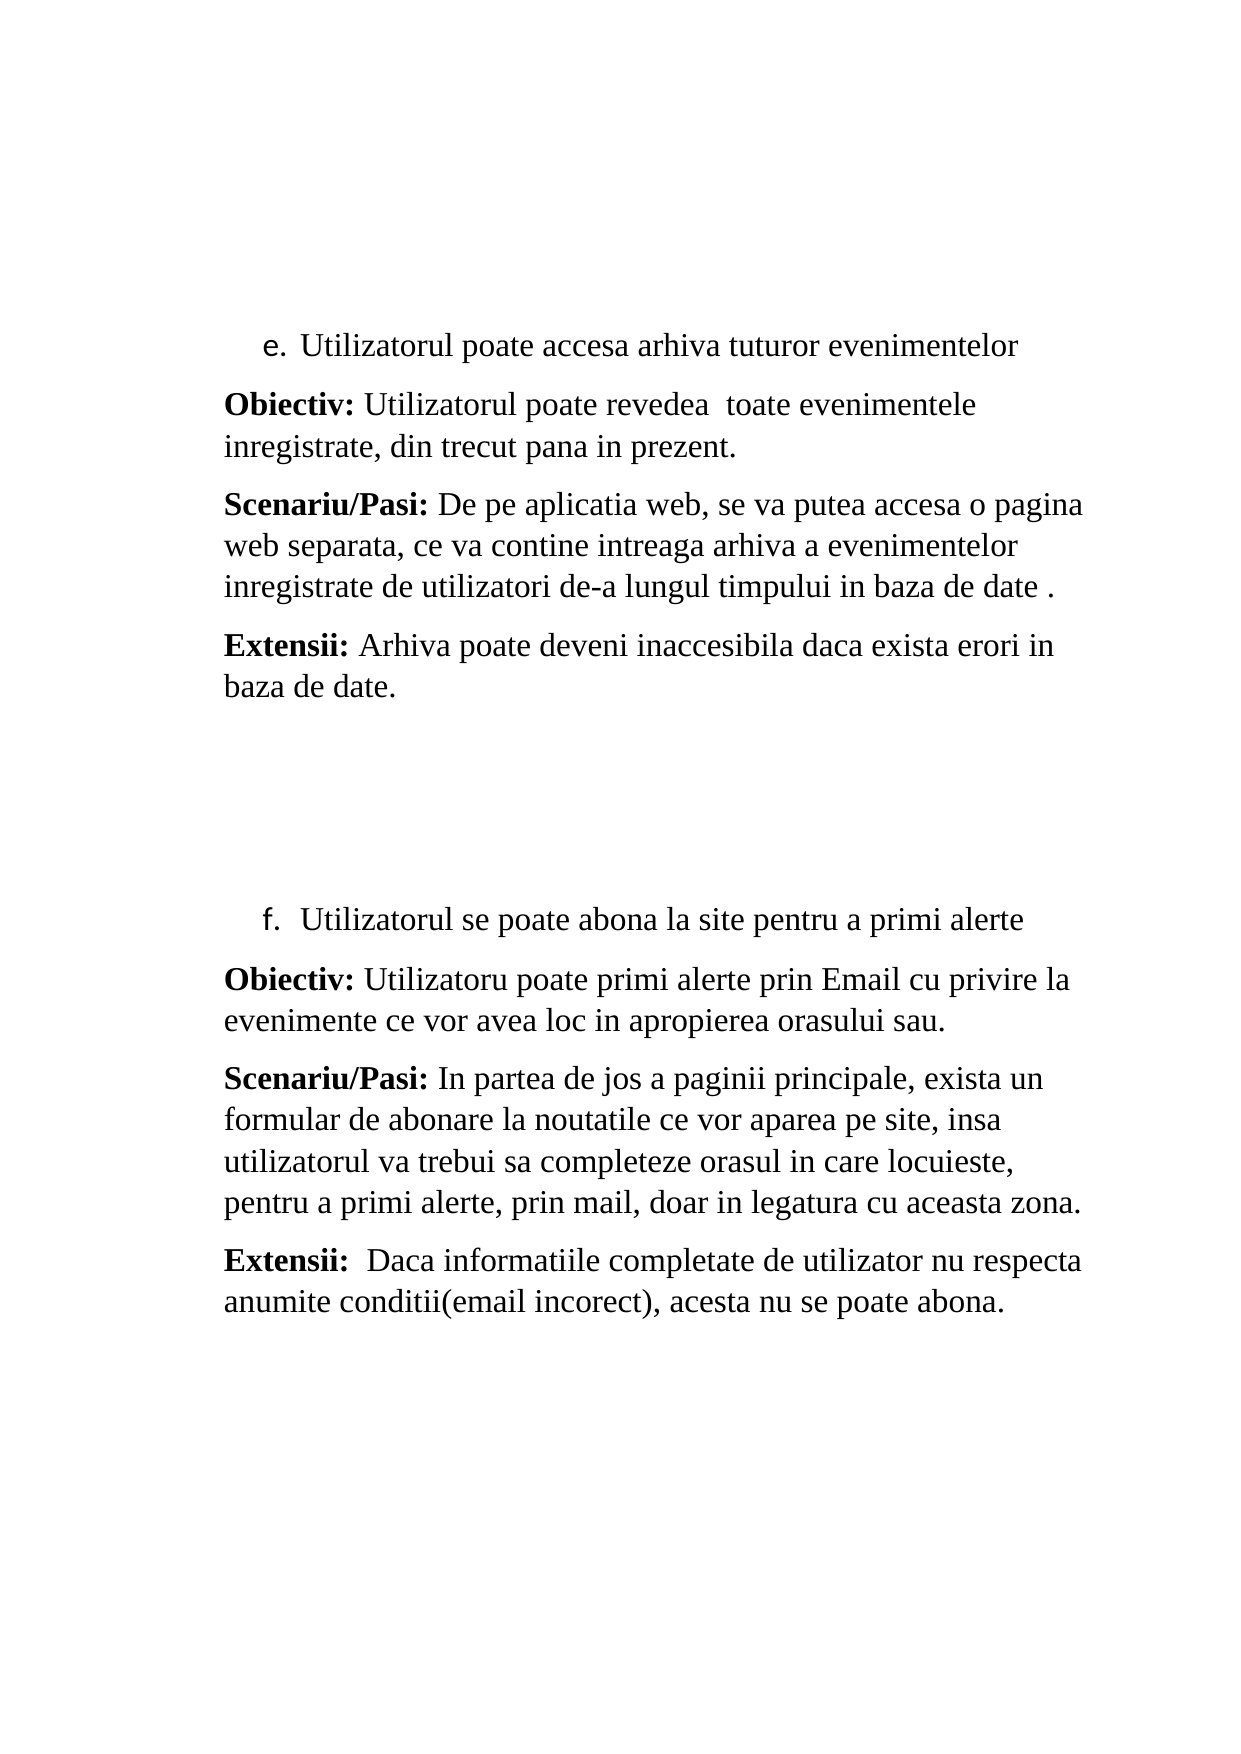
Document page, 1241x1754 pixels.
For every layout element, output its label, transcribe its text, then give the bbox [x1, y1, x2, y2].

text Extensii: Daca informatiile completate de utilizator nu respecta anumite conditii(email incorect), acesta nu se poate abona. [224, 1240, 1090, 1320]
text Scenariu/Pasi: De pe aplicatia web, se va putea accesa o pagina web separata, ce va contine intreaga arhiva a evenimentelor inregistrate de utilizatori de-a lungul timpului in baza de date . [224, 484, 1090, 605]
text Obiectiv: Utilizatorul poate revedea toate evenimentele inregistrate, din trecut pana in prezent. [224, 385, 1090, 464]
list Utilizatorul poate accesa arhiva tuturor evenimentelor [262, 324, 1090, 365]
text Scenariu/Pasi: In partea de jos a paginii principale, exista un formular de abonare la noutatile ce vor aparea pe site, insa utilizatorul va trebui sa completeze orasul in care locuieste, pentru a primi alerte, prin mail, doar in legatura cu aceasta zona. [224, 1058, 1090, 1221]
text Extensii: Arhiva poate deveni inaccesibila daca exista erori in baza de date. [224, 625, 1090, 704]
list Utilizatorul se poate abona la site pentru a primi alerte [262, 898, 1090, 939]
text Obiectiv: Utilizatoru poate primi alerte prin Email cu privire la evenimente ce vor avea loc in apropierea orasului sau. [224, 959, 1090, 1038]
